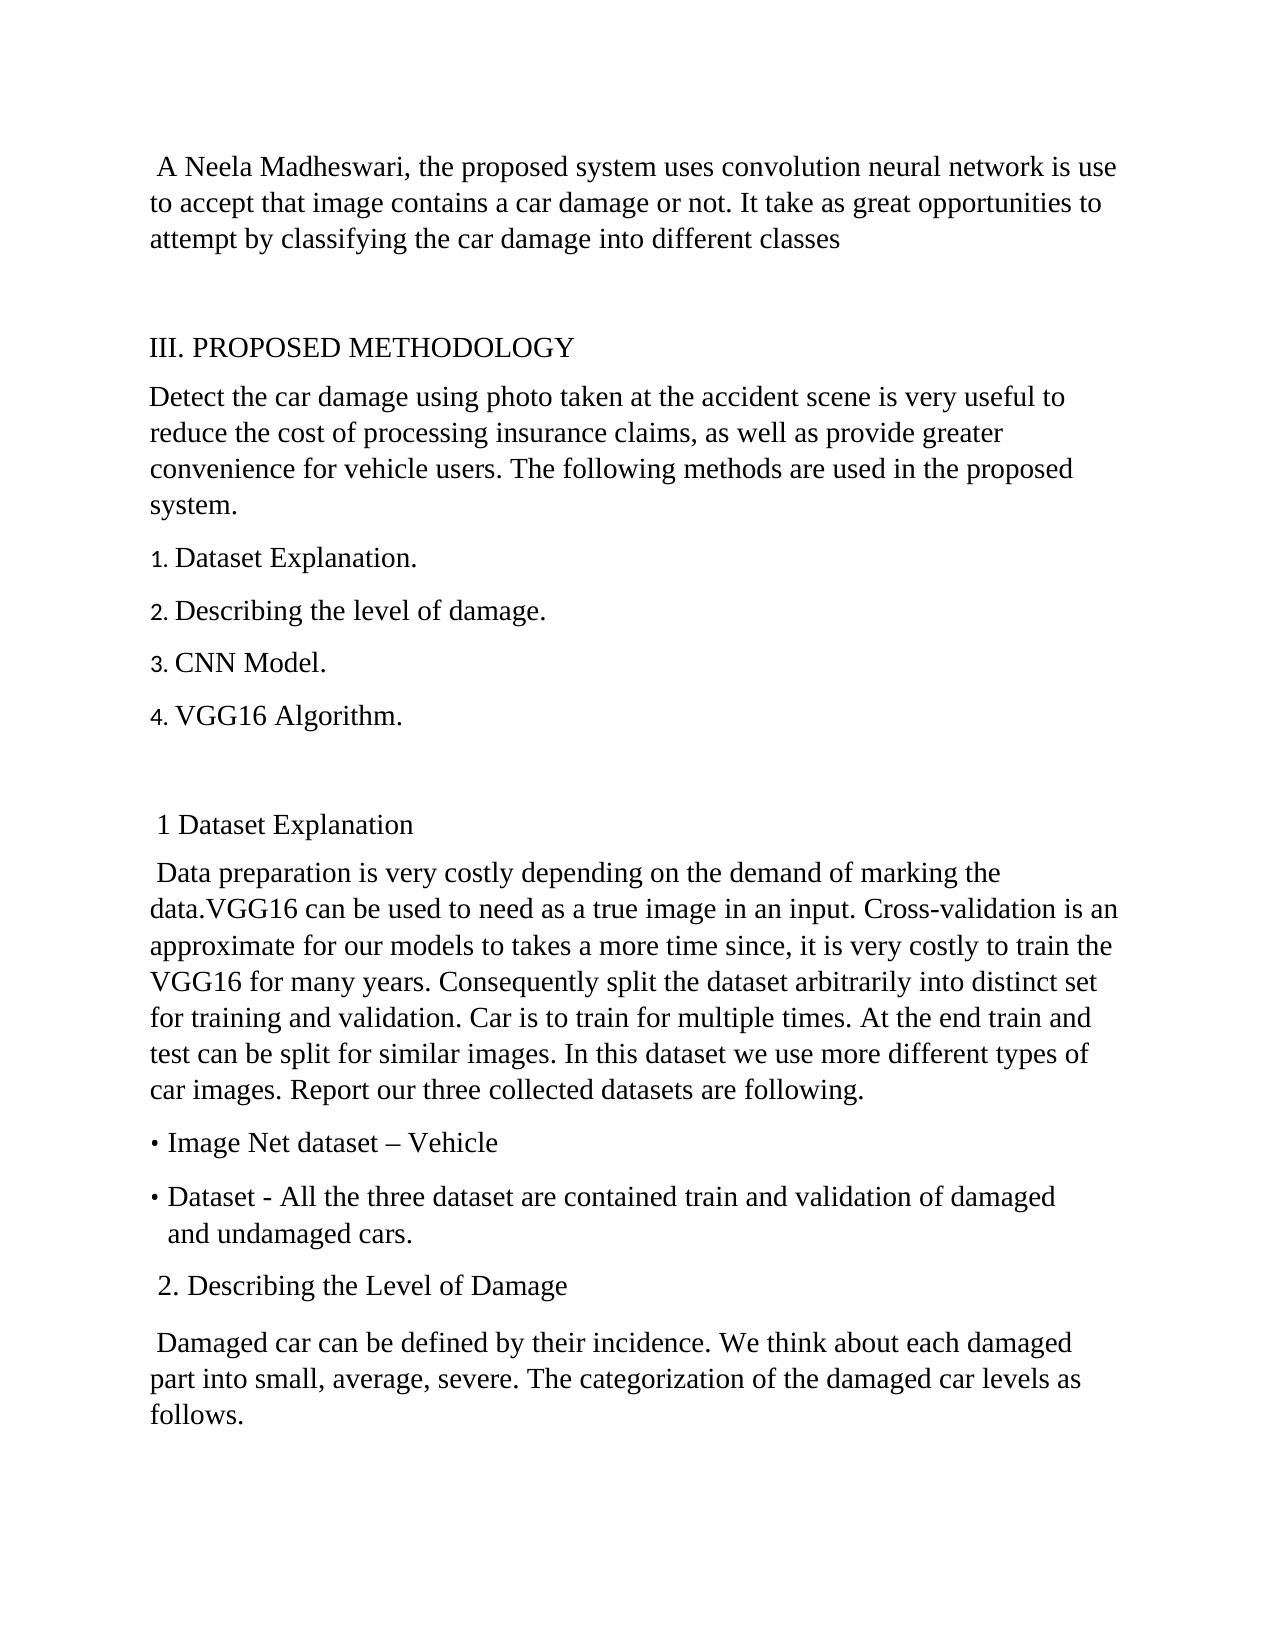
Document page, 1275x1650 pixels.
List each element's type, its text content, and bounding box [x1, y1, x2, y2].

list Dataset - All the three dataset are contained train and validation of damaged and undamaged cars. [150, 1179, 1103, 1250]
list Image Net dataset – Vehicle [150, 1125, 1133, 1160]
text 1 Dataset Explanation [156, 807, 1133, 840]
list Describing the level of damage. [150, 593, 1133, 627]
text Detect the car damage using photo taken at the accident scene is very useful to reduce the cost of processing insurance claims, as well as provide greater convenience for vehicle users. The following methods are used in the proposed system. [148, 379, 1118, 521]
text A Neela Madheswari, the proposed system uses convolution neural network is use to accept that image contains a car damage or not. It take as great opportunities to attempt by classifying the car damage into different classes [149, 149, 1121, 254]
text Data preparation is very costly depending on the demand of marking the data.VGG16 can be used to need as a true image in an input. Cross-validation is an approximate for our models to takes a more time since, it is very costly to train the VGG16 for many years. Consequently split the dataset arbitrarily into distinct set for training and validation. Car is to train for multiple times. At the end train and test can be split for similar images. In this dataset we use more different types of car images. Report our three collected datasets are following. [149, 855, 1118, 1106]
list PROPOSED METHODOLOGY [148, 330, 1133, 364]
list CNN Model. [150, 645, 1133, 679]
list Describing the Level of Damage [157, 1268, 1133, 1302]
list VGG16 Algorithm. [150, 698, 1133, 731]
list Dataset Explanation. [150, 540, 1133, 574]
text Damaged car can be defined by their incidence. We think about each damaged part into small, average, severe. The categorization of the damaged car levels as follows. [149, 1325, 1123, 1431]
